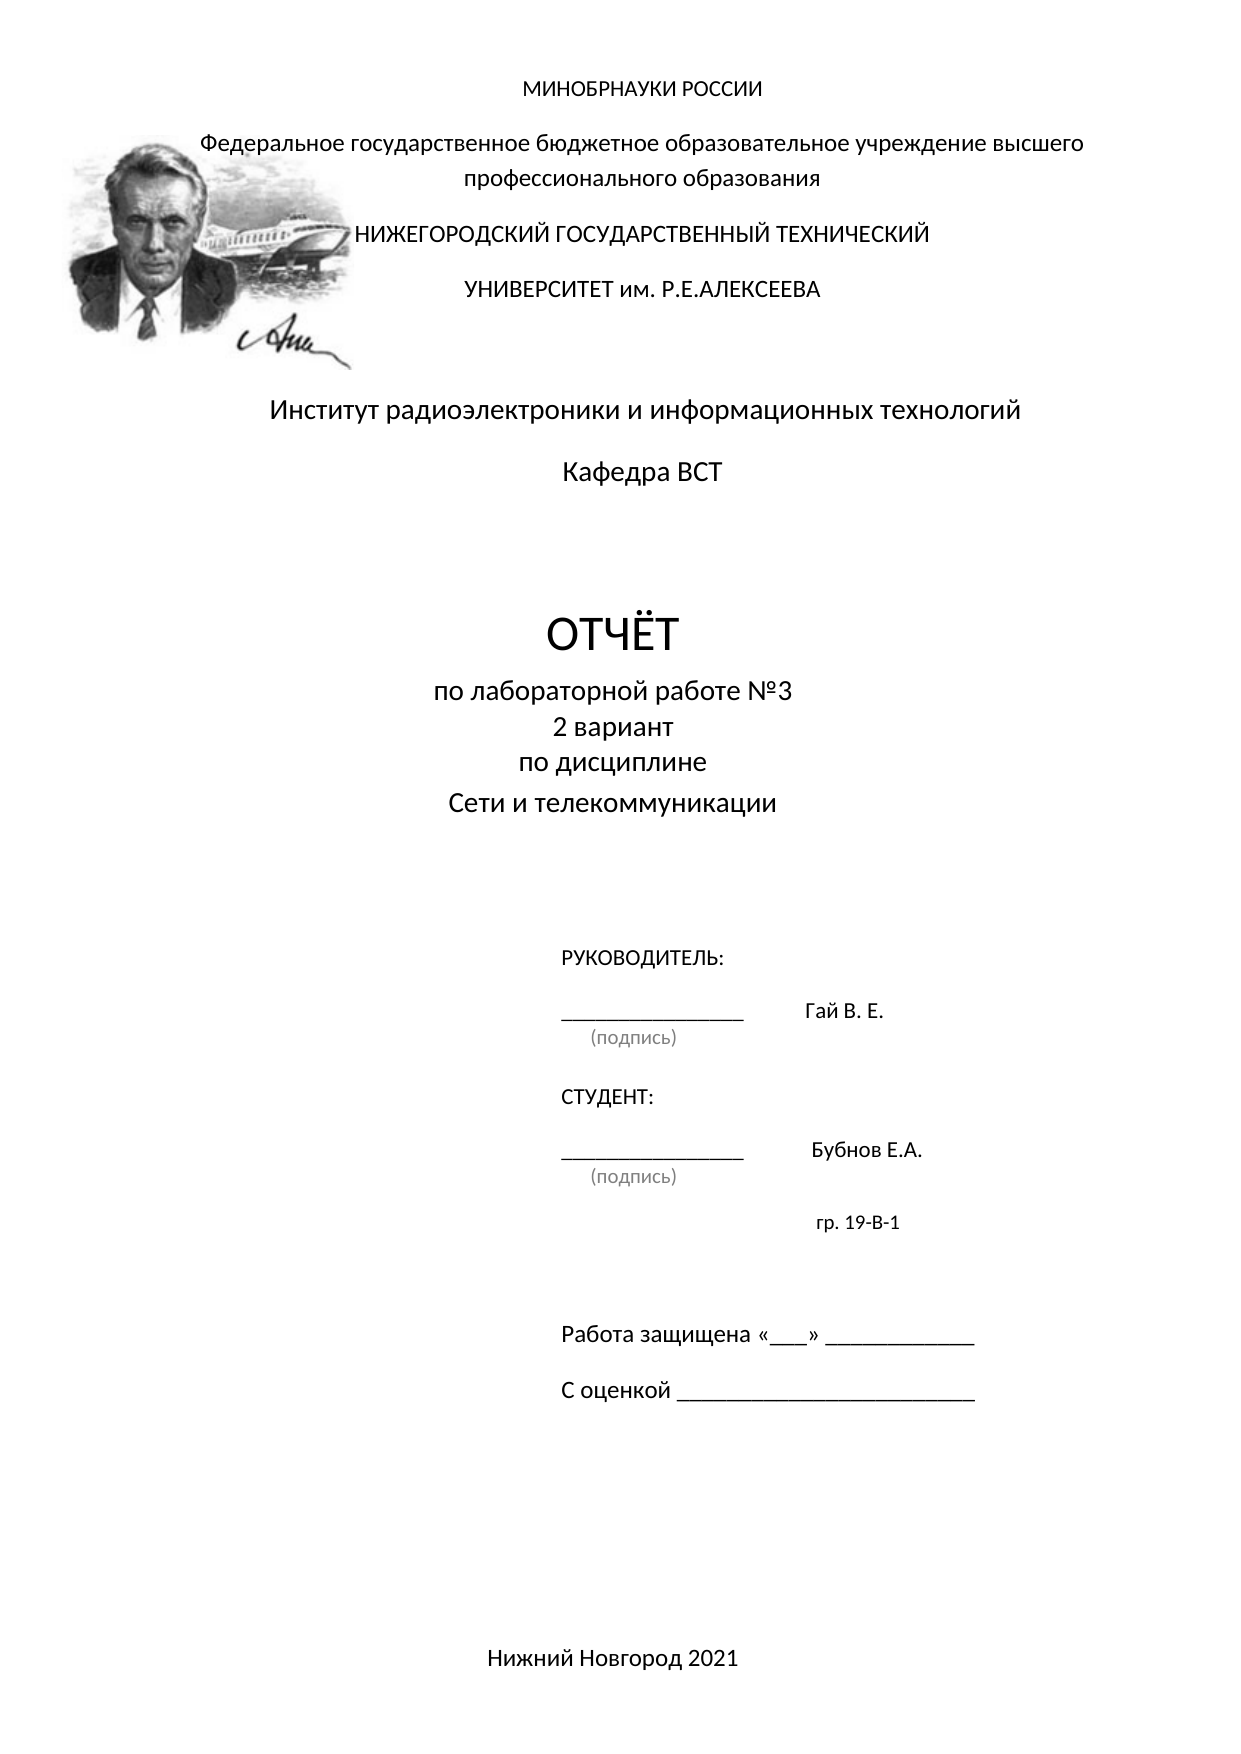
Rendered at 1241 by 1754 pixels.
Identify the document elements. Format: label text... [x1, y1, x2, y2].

text Сети и телекоммуникации [74, 784, 1152, 820]
text Нижний Новгород 2021 [74, 1642, 1152, 1672]
text ________________ Гай В. Е. [561, 996, 1152, 1024]
text Кафедра ВСТ [133, 453, 1152, 488]
text по дисциплине [74, 743, 1152, 779]
text по лабораторной работе №3 [74, 672, 1152, 708]
text ________________ Бубнов Е.А. [561, 1135, 1152, 1163]
text гр. 19-В-1 [561, 1209, 1152, 1234]
text (подпись) [561, 1163, 1152, 1189]
text Работа защищена «___» ____________ [561, 1318, 1152, 1349]
text СТУДЕНТ: [561, 1082, 1152, 1110]
text НИЖЕГОРОДСКИЙ ГОСУДАРСТВЕННЫЙ ТЕХНИЧЕСКИЙ [133, 218, 1152, 248]
text УНИВЕРСИТЕТ им. Р.Е.АЛЕКСЕЕВА [133, 273, 1152, 304]
text Институт радиоэлектроники и информационных технологий [133, 391, 1152, 427]
text МИНОБРНАУКИ РОССИИ [133, 74, 1152, 102]
text ОТЧЁТ [74, 602, 1152, 663]
text (подпись) [561, 1024, 1152, 1050]
text 2 вариант [74, 708, 1152, 743]
text РУКОВОДИТЕЛЬ: [561, 943, 1152, 971]
text Федеральное государственное бюджетное образовательное учреждение высшего профессионального образования [133, 127, 1152, 192]
text С оценкой ________________________ [561, 1374, 1152, 1405]
